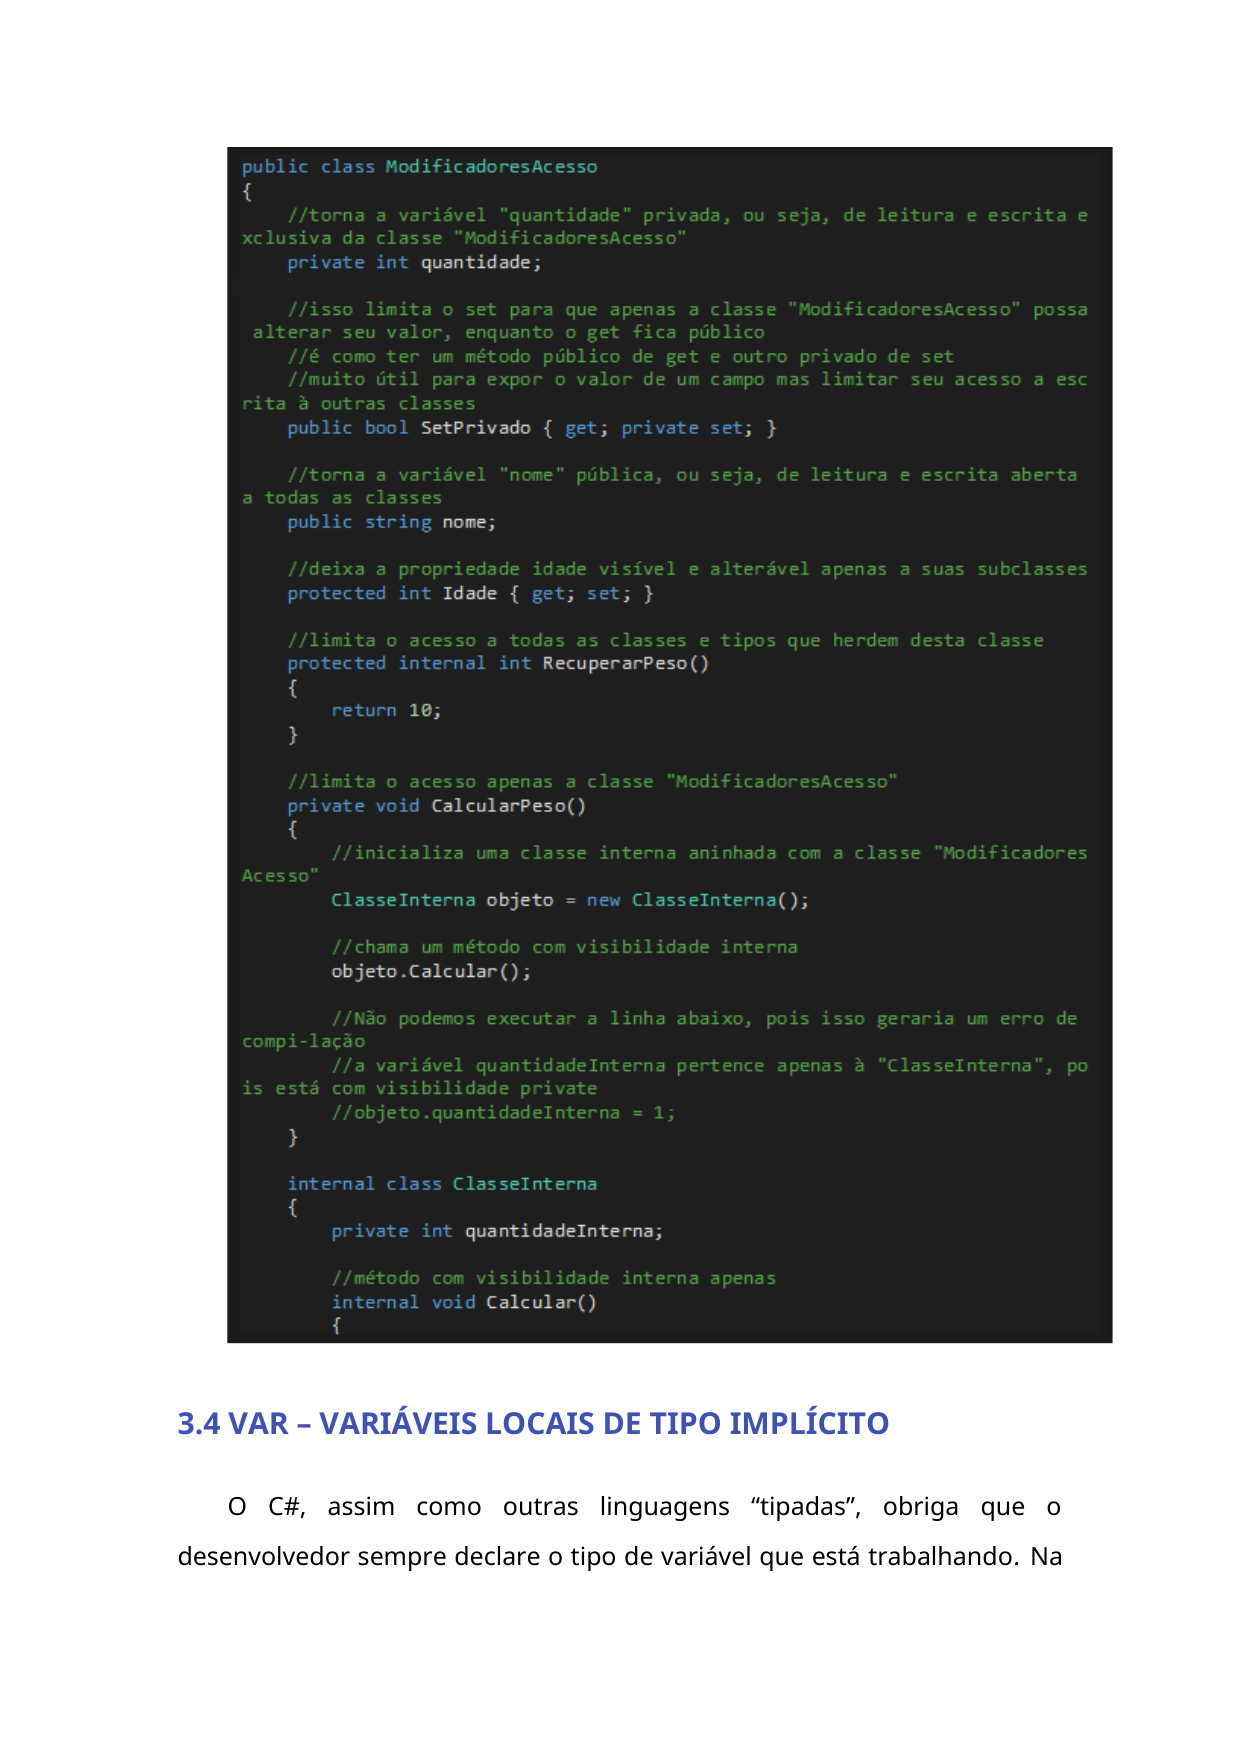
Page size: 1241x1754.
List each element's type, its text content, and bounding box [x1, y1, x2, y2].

picture [227, 147, 1113, 1348]
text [177, 1472, 1063, 1572]
text 3.4 VAR – VARIÁVEIS LOCAIS DE TIPO IMPLÍCITO [177, 1398, 1063, 1443]
